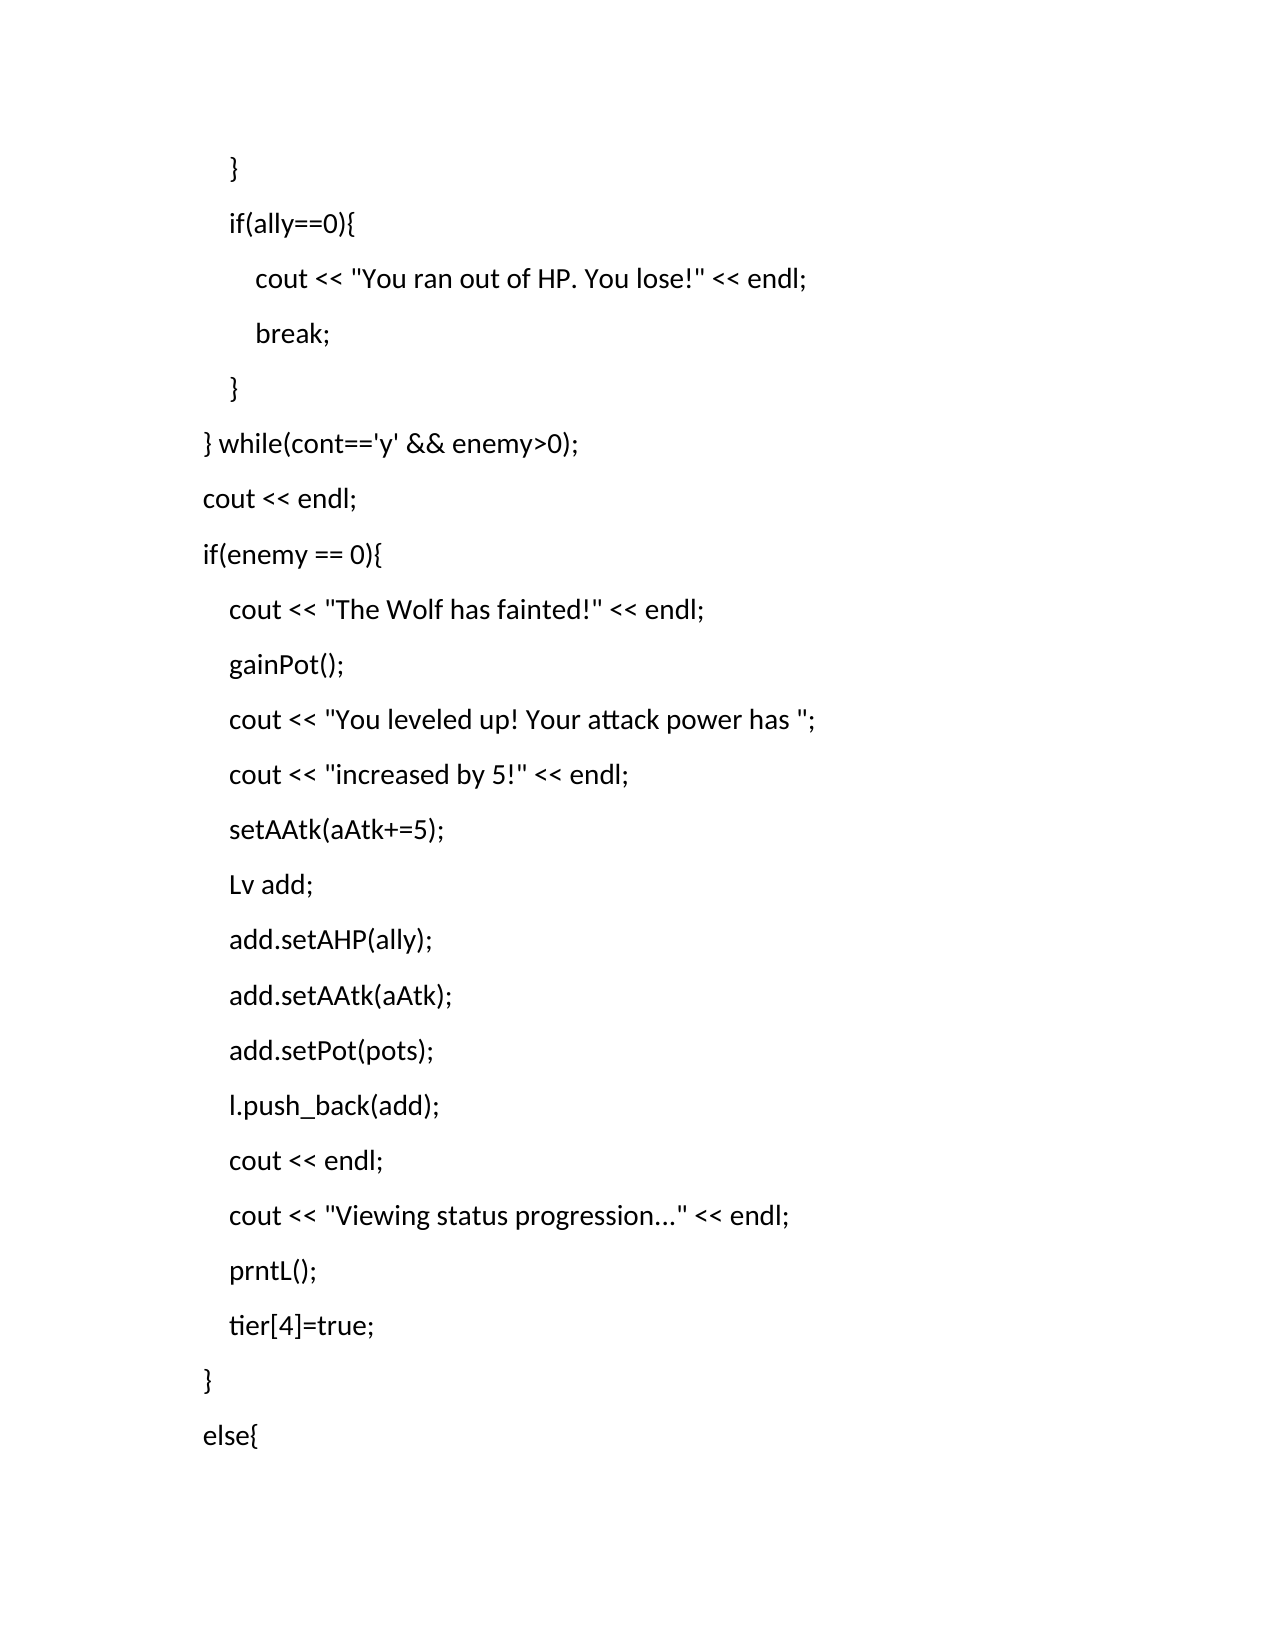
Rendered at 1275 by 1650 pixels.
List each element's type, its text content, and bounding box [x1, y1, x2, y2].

text if(enemy == 0){ [150, 536, 1125, 571]
text cout << "The Wolf has fainted!" << endl; [150, 591, 1125, 626]
text add.setAHP(ally); [150, 921, 1125, 957]
text } [150, 1362, 1125, 1398]
text l.push_back(add); [150, 1087, 1125, 1122]
text Lv add; [150, 866, 1125, 902]
text tier[4]=true; [150, 1307, 1125, 1343]
text cout << "increased by 5!" << endl; [150, 756, 1125, 792]
text gainPot(); [150, 646, 1125, 682]
text setAAtk(aAtk+=5); [150, 811, 1125, 847]
text add.setPot(pots); [150, 1032, 1125, 1067]
text cout << "You ran out of HP. You lose!" << endl; [150, 260, 1125, 296]
text break; [150, 315, 1125, 351]
text } [150, 370, 1125, 406]
text if(ally==0){ [150, 205, 1125, 241]
text add.setAAtk(aAtk); [150, 977, 1125, 1012]
text cout << "Viewing status progression..." << endl; [150, 1197, 1125, 1233]
text else{ [150, 1417, 1125, 1453]
text cout << "You leveled up! Your attack power has "; [150, 701, 1125, 737]
text cout << endl; [150, 481, 1125, 516]
text cout << endl; [150, 1142, 1125, 1177]
text } [150, 150, 1125, 186]
text prntL(); [150, 1252, 1125, 1288]
text } while(cont=='y' && enemy>0); [150, 426, 1125, 461]
